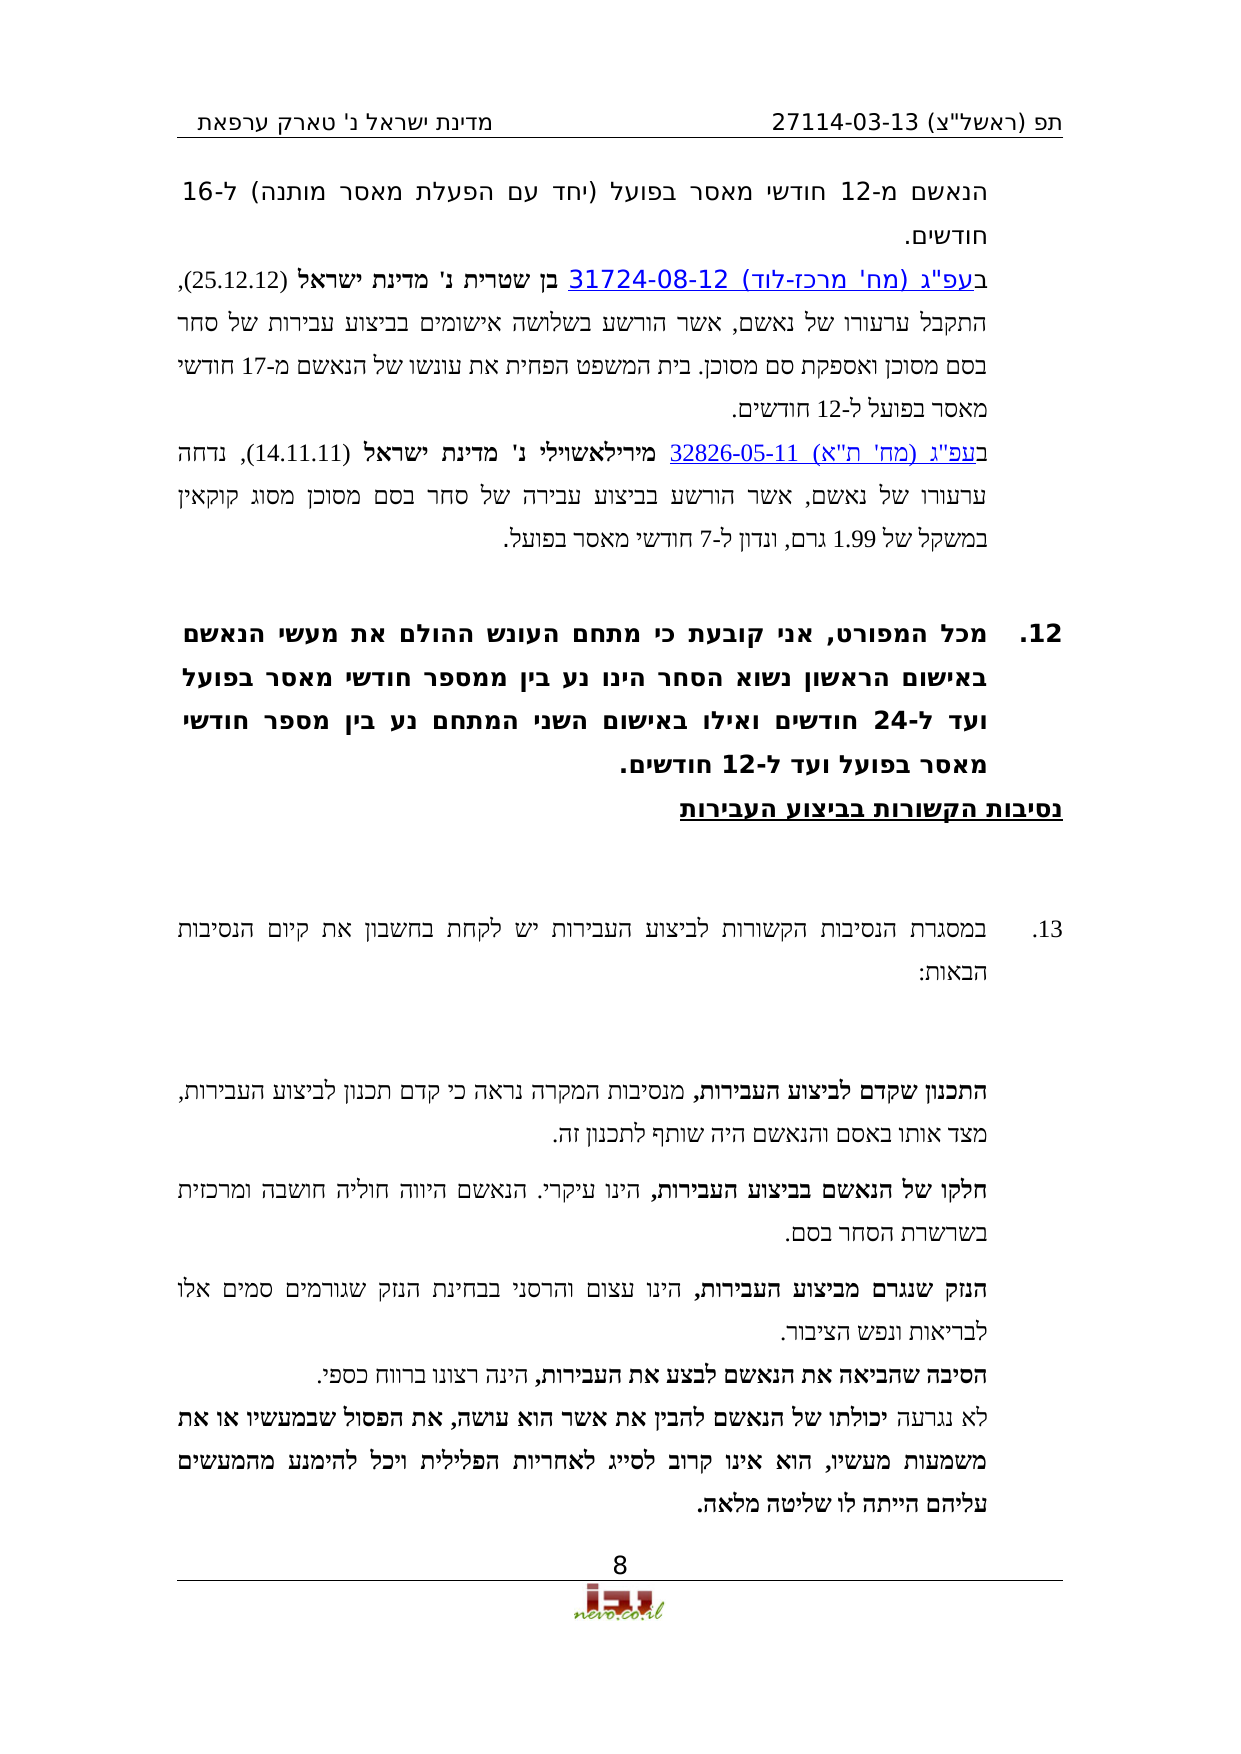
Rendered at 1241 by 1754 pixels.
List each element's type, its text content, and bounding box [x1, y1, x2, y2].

list בעפ"ג (מח' ת"א) 32826-05-11 מירילאשוילי נ' מדינת ישראל (14.11.11), נדחה ערעורו של נאשם, אשר הורשע בביצוע עבירה של סחר בסם מסוכן מסוג קוקאין במשקל של 1.99 גרם, ונדון ל-7 חודשי מאסר בפועל. [177, 438, 988, 553]
list בעפ"ג (מח' מרכז-לוד) 31724-08-12 בן שטרית נ' מדינת ישראל (25.12.12), התקבל ערעורו של נאשם, אשר הורשע בשלושה אישומים בביצוע עבירות של סחר בסם מסוכן ואספקת סם מסוכן. בית המשפט הפחית את עונשו של הנאשם מ-17 חודשי מאסר בפועל ל-12 חודשים. [177, 265, 988, 423]
list חלקו של הנאשם בביצוע העבירות, הינו עיקרי. הנאשם היווה חוליה חושבה ומרכזית בשרשרת הסחר בסם. [177, 1175, 988, 1247]
list לא נגרעה יכולתו של הנאשם להבין את אשר הוא עושה, את הפסול שבמעשיו או את משמעות מעשיו, הוא אינו קרוב לסייג לאחריות הפלילית ויכל להימנע מהמעשים עליהם הייתה לו שליטה מלאה. [177, 1403, 1026, 1518]
list 13. במסגרת הנסיבות הקשורות לביצוע העבירות יש לקחת בחשבון את קיום הנסיבות הבאות: [177, 914, 1063, 986]
list הנזק שנגרם מביצוע העבירות, הינו עצום והרסני בבחינת הנזק שגורמים סמים אלו לבריאות ונפש הציבור. [177, 1274, 1026, 1346]
list הסיבה שהביאה את הנאשם לבצע את העבירות, הינה רצונו ברווח כספי. [177, 1360, 1026, 1389]
list נסיבות הקשורות בביצוע העבירות [177, 794, 1063, 823]
list התכנון שקדם לביצוע העבירות, מנסיבות המקרה נראה כי קדם תכנון לביצוע העבירות, מצד אותו באסם והנאשם היה שותף לתכנון זה. [177, 1076, 988, 1148]
text 12. מכל המפורט, אני קובעת כי מתחם העונש ההולם את מעשי הנאשם באישום הראשון נשוא הסחר הינו נע בין ממספר חודשי מאסר בפועל ועד ל-24 חודשים ואילו באישום השני המתחם נע בין מספר חודשי מאסר בפועל ועד ל-12 חודשים. [182, 619, 1063, 779]
picture [574, 1583, 666, 1621]
